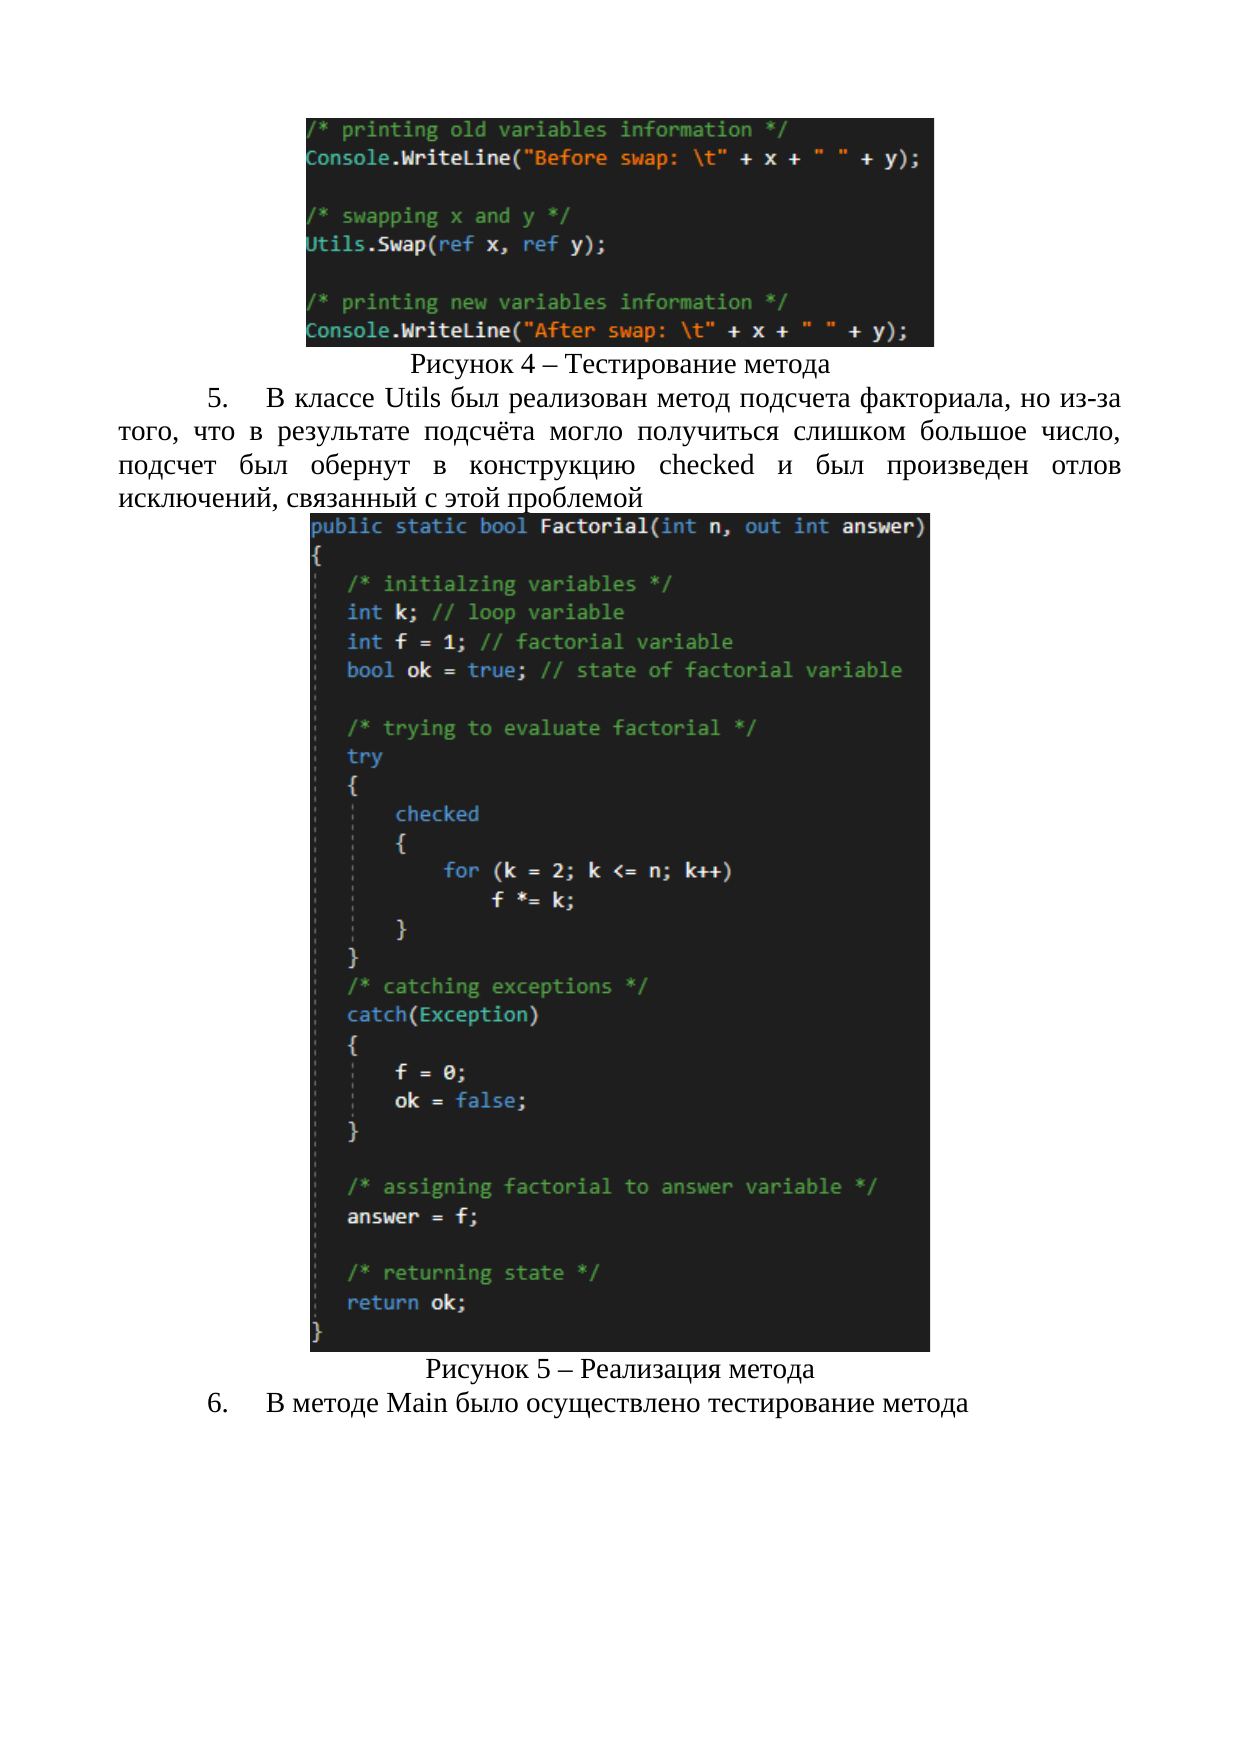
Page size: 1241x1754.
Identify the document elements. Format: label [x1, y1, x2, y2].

picture [306, 118, 935, 347]
picture [310, 513, 931, 1352]
